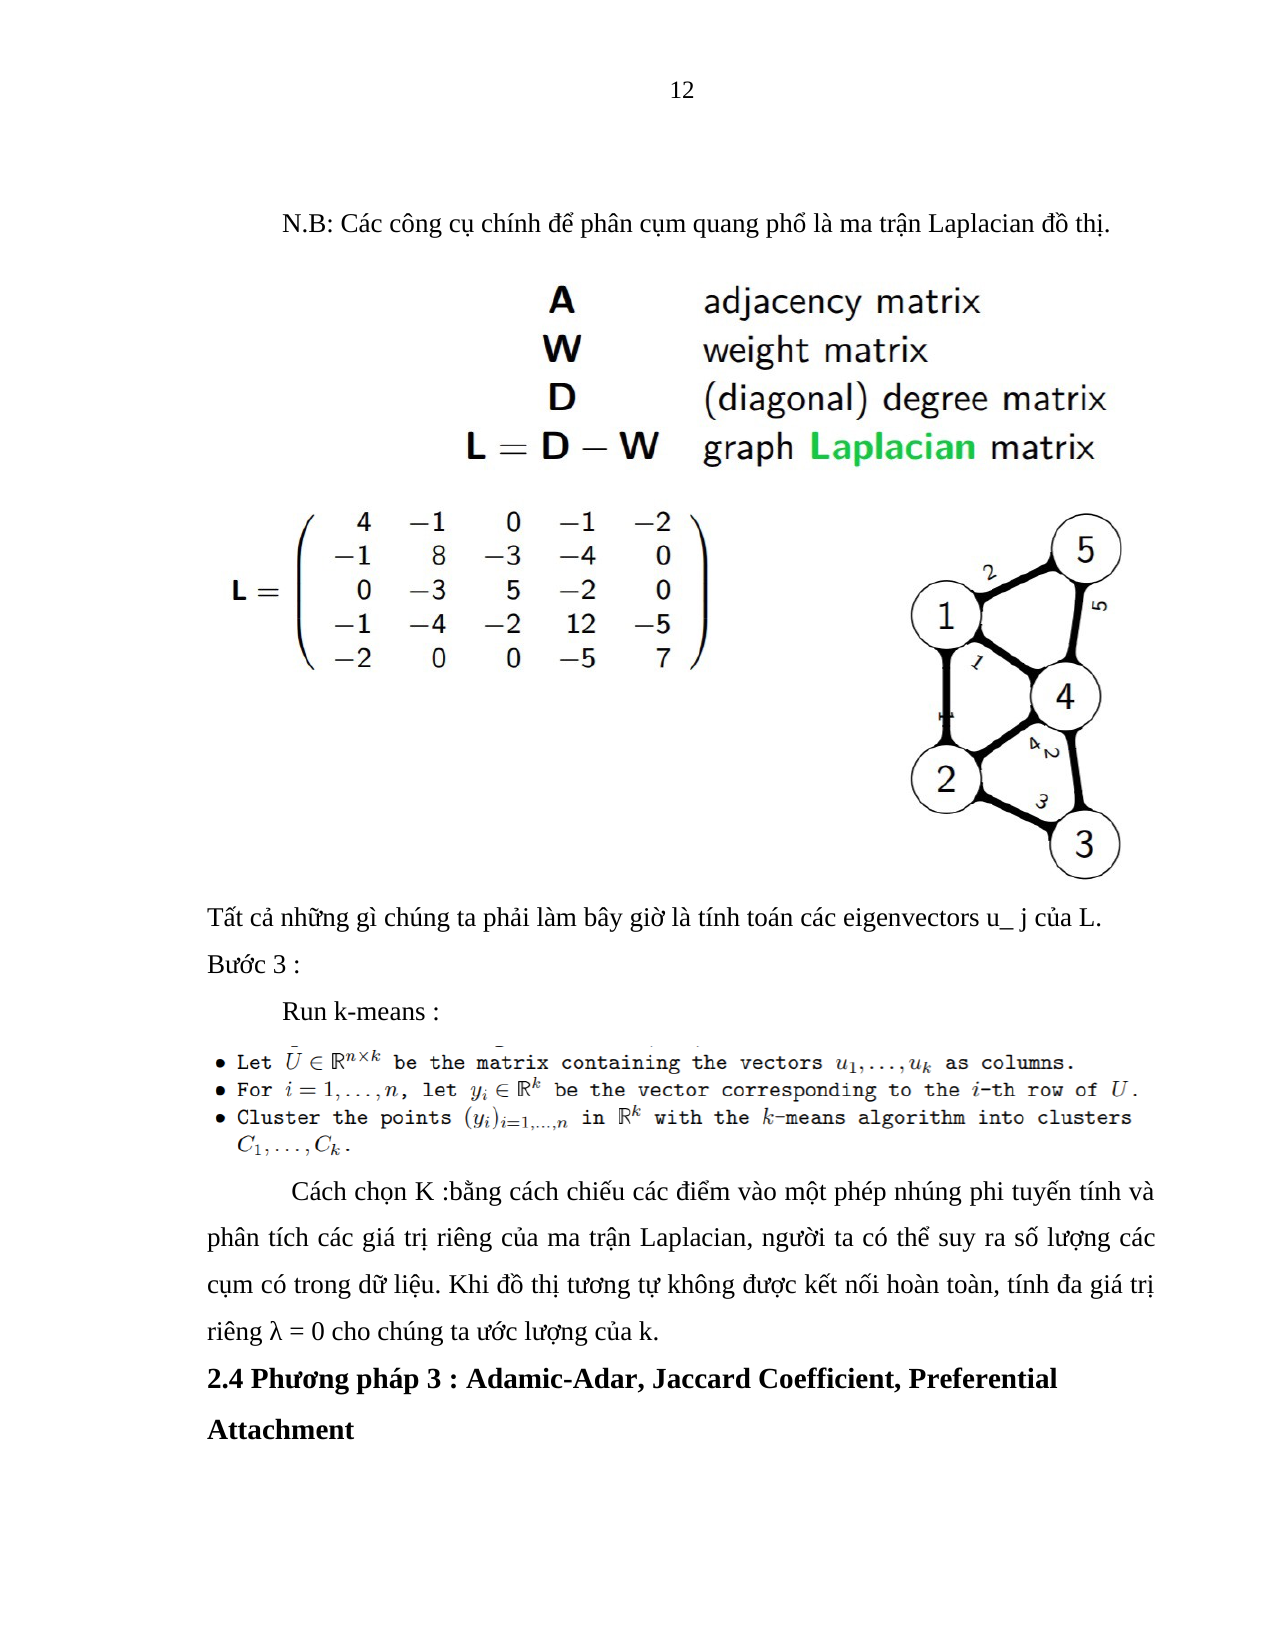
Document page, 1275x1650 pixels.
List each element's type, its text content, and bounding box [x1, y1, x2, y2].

picture [206, 1041, 1157, 1160]
text N.B: Các công cụ chính để phân cụm quang phổ là ma trận Laplacian đồ thị. [207, 207, 1157, 238]
text Cách chọn K :bằng cách chiếu các điểm vào một phép nhúng phi tuyến tính và phân tích các giá trị riêng của ma trận Laplacian, người ta có thể suy ra số lượng các cụm có trong dữ liệu. Khi đồ thị tương tự không được kết nối hoàn toàn, tính đa giá trị riêng λ = 0 cho chúng ta ước lượng của k. [207, 1175, 1157, 1346]
text 2.4 Phương pháp 3 : Adamic-Adar, Jaccard Coefficient, Preferential Attachment [207, 1362, 1157, 1445]
text Tất cả những gì chúng ta phải làm bây giờ là tính toán các eigenvectors u_ j của L. [207, 901, 1157, 932]
picture [206, 253, 1157, 886]
text Run k-means : [207, 995, 1157, 1026]
text Bước 3 : [207, 948, 1157, 979]
